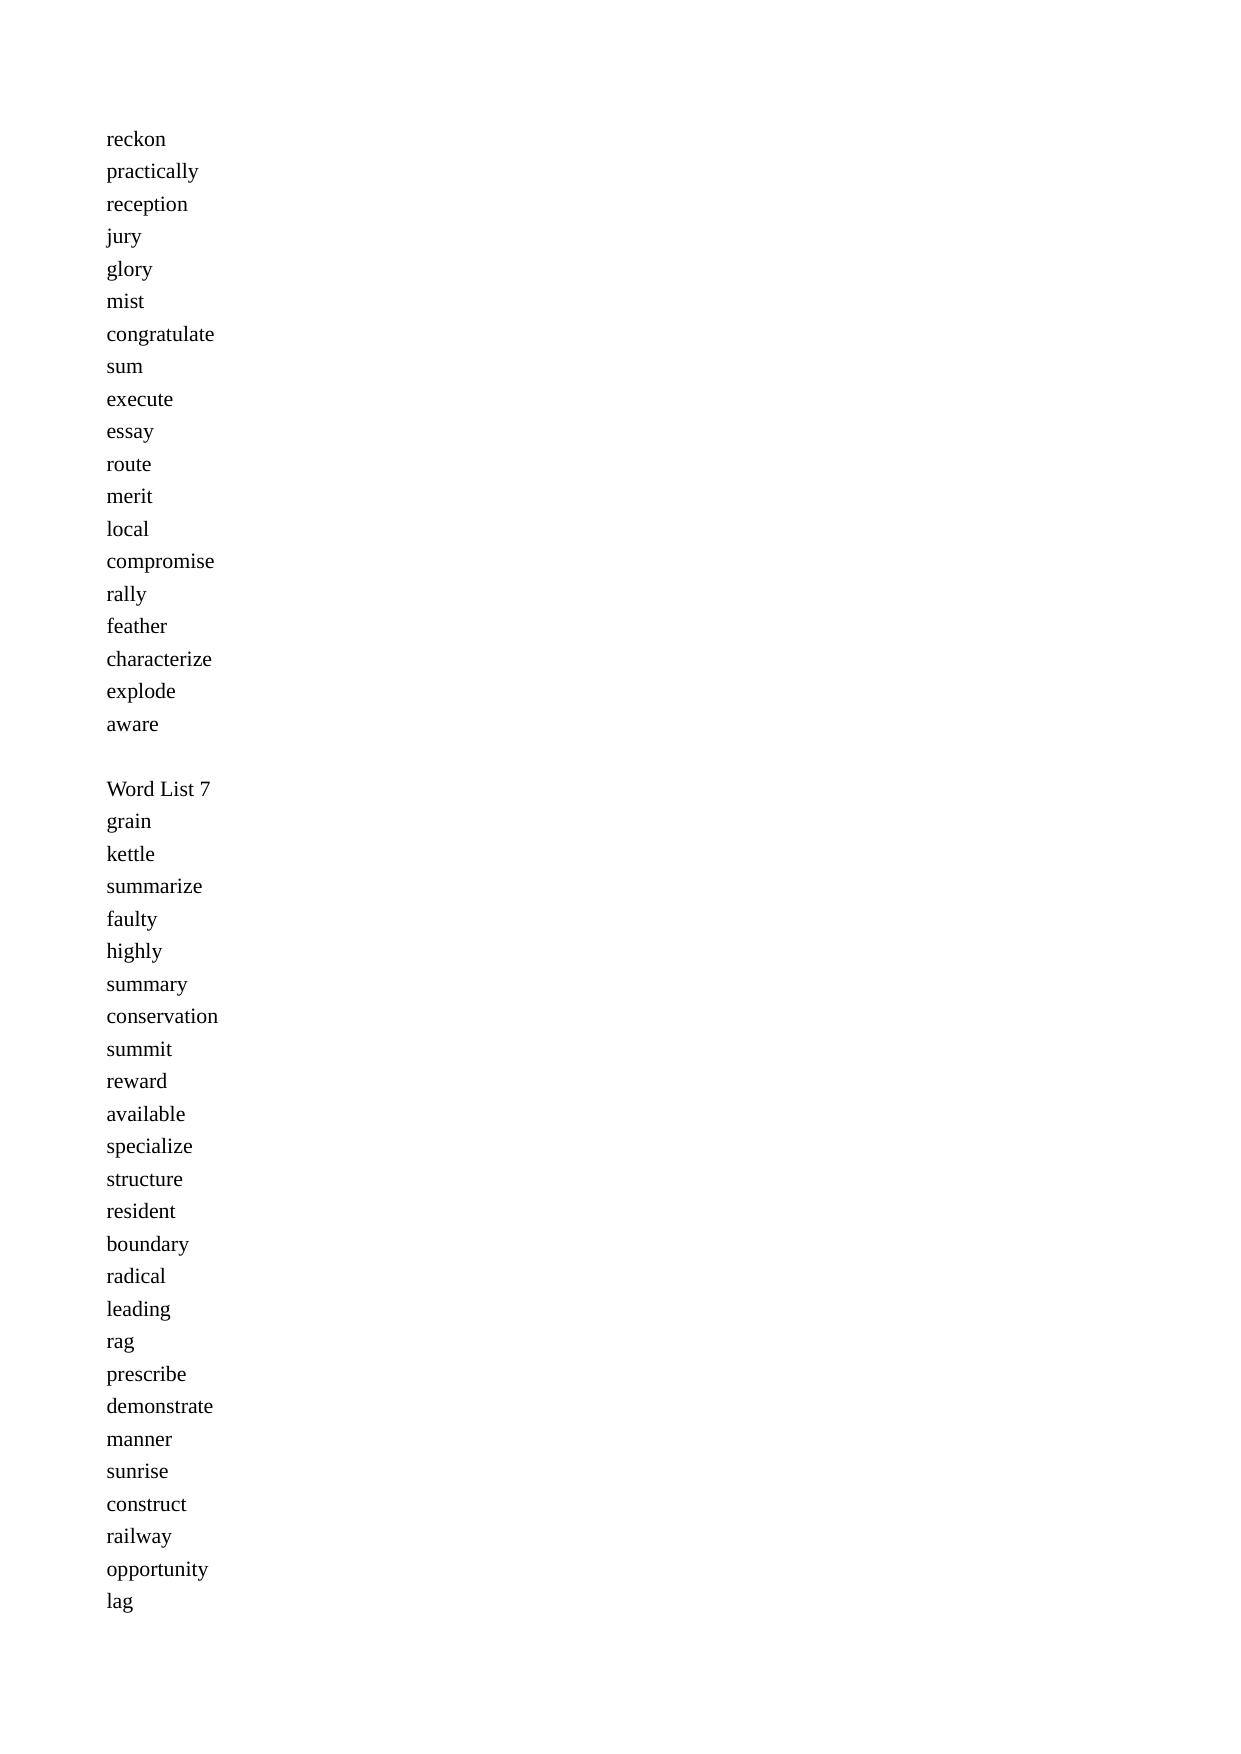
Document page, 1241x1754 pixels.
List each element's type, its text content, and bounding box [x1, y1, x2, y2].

text summarize [106, 869, 1134, 902]
text aware [106, 707, 1134, 739]
text radical [106, 1259, 1134, 1292]
text manner [106, 1422, 1134, 1454]
text grain [106, 804, 1134, 837]
text construct [106, 1487, 1134, 1519]
text sum [106, 349, 1134, 382]
text resident [106, 1194, 1134, 1227]
text characterize [106, 642, 1134, 674]
text demonstrate [106, 1389, 1134, 1422]
text sunrise [106, 1454, 1134, 1487]
text opportunity [106, 1552, 1134, 1584]
text reckon [106, 122, 1134, 154]
text explode [106, 674, 1134, 707]
text reception [106, 187, 1134, 219]
text feather [106, 609, 1134, 642]
text railway [106, 1519, 1134, 1552]
text route [106, 447, 1134, 479]
text rally [106, 577, 1134, 609]
text specialize [106, 1129, 1134, 1162]
text congratulate [106, 317, 1134, 349]
text jury [106, 219, 1134, 252]
text lag [106, 1584, 1134, 1617]
text conservation [106, 999, 1134, 1032]
text structure [106, 1162, 1134, 1194]
text leading [106, 1292, 1134, 1324]
text Word List 7 [106, 772, 1134, 804]
text prescribe [106, 1357, 1134, 1389]
text highly [106, 934, 1134, 967]
text local [106, 512, 1134, 544]
text available [106, 1097, 1134, 1129]
text summary [106, 967, 1134, 999]
text reward [106, 1064, 1134, 1097]
text glory [106, 252, 1134, 284]
text faulty [106, 902, 1134, 934]
text kettle [106, 837, 1134, 869]
text merit [106, 479, 1134, 512]
text summit [106, 1032, 1134, 1064]
text mist [106, 284, 1134, 317]
text essay [106, 414, 1134, 447]
text practically [106, 154, 1134, 187]
text execute [106, 382, 1134, 414]
text boundary [106, 1227, 1134, 1259]
text compromise [106, 544, 1134, 577]
text rag [106, 1324, 1134, 1357]
